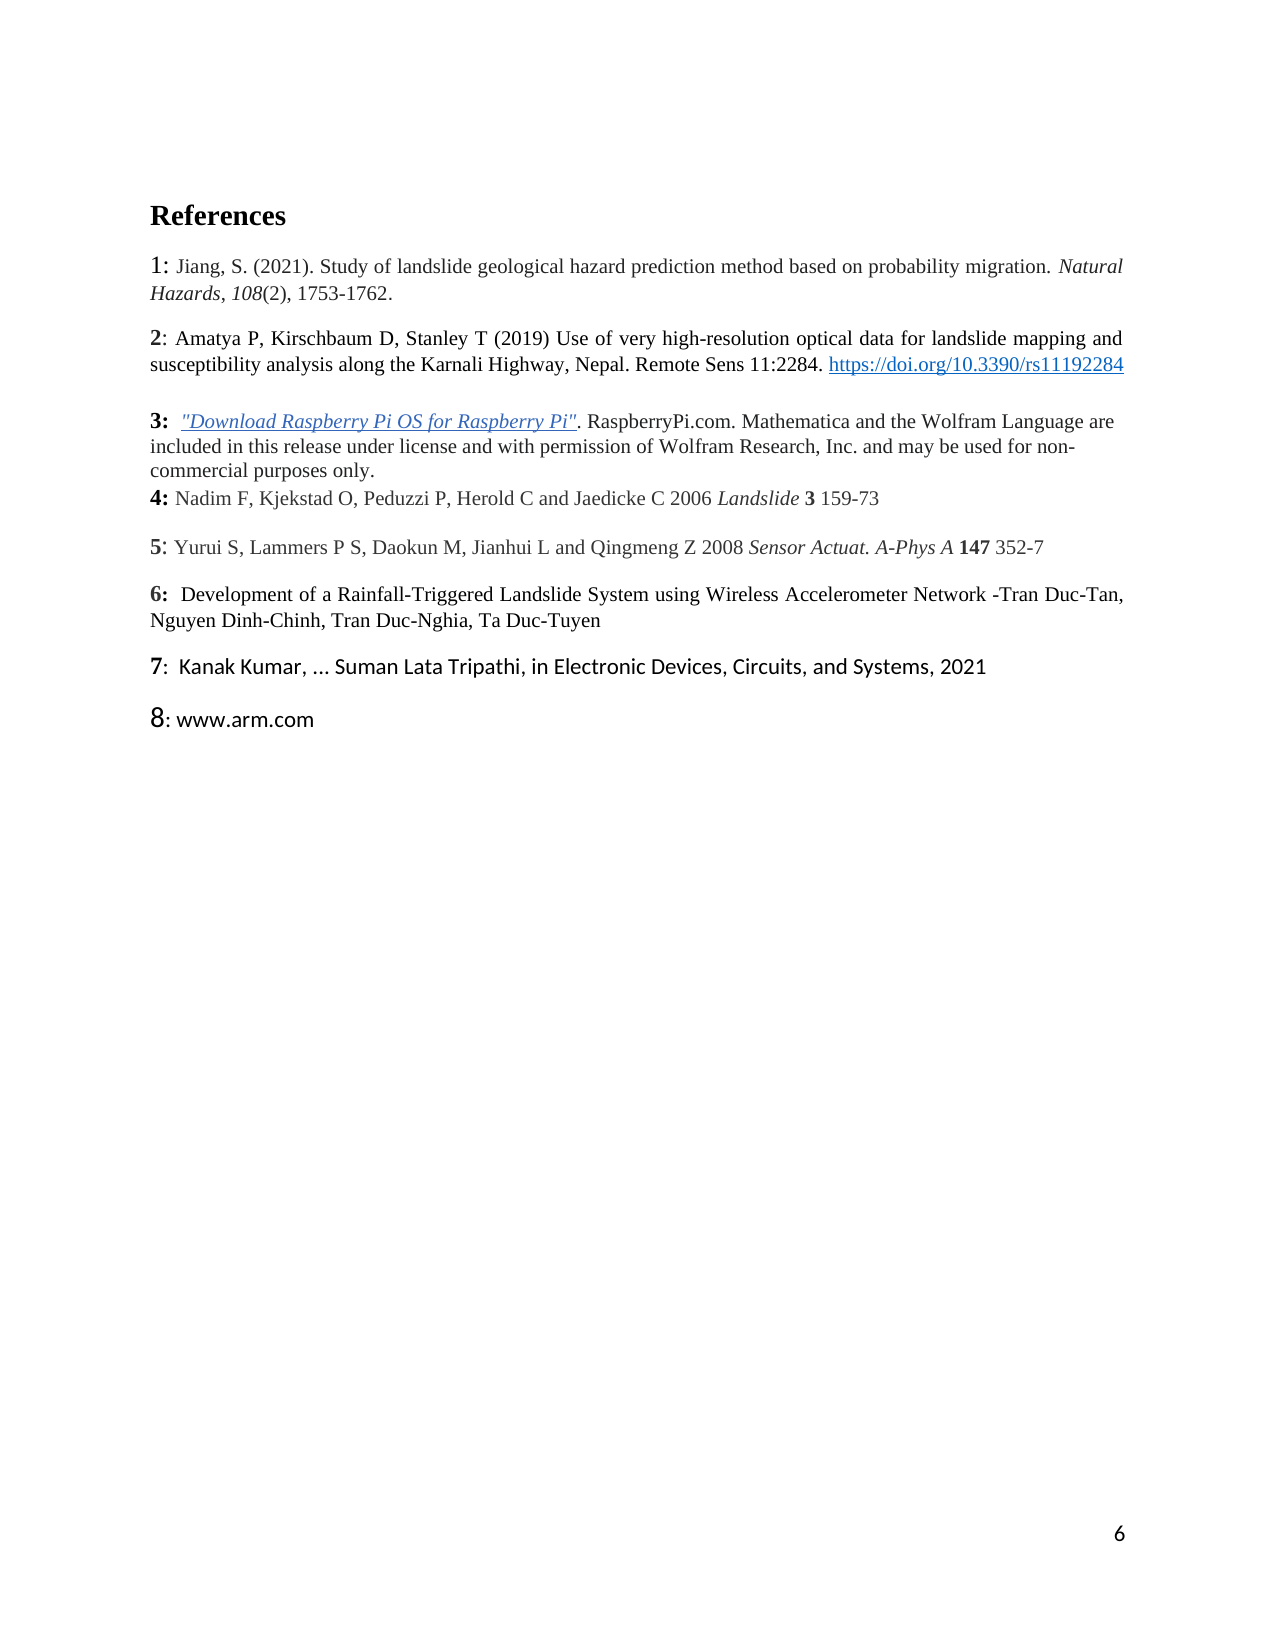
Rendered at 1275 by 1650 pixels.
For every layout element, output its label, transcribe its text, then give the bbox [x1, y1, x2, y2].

text 8: www.arm.com [165, 699, 1125, 734]
text 2: Amatya P, Kirschbaum D, Stanley T (2019) Use of very high-resolution optical data for landslide mapping and susceptibility analysis along the Karnali Highway, Nepal. Remote Sens 11:2284. https://doi.org/10.3390/rs11192284 [150, 324, 1125, 376]
text 1: Jiang, S. (2021). Study of landslide geological hazard prediction method based on probability migration. Natural Hazards, 108(2), 1753-1762. [150, 251, 1125, 305]
text 6: Development of a Rainfall-Triggered Landslide System using Wireless Accelerometer Network -Tran Duc-Tan, Nguyen Dinh-Chinh, Tran Duc-Nghia, Ta Duc-Tuyen [150, 580, 1125, 632]
text 7: Kanak Kumar, ... Suman Lata Tripathi, in Electronic Devices, Circuits, and Systems, 2021 [162, 651, 1125, 680]
text References [150, 198, 1125, 231]
text 4: Nadim F, Kjekstad O, Peduzzi P, Herold C and Jaedicke C 2006 Landslide 3 159-73 [150, 484, 1125, 511]
text 3: "Download Raspberry Pi OS for Raspberry Pi". RaspberryPi.com. Mathematica and the Wolfram Language are included in this release under license and with permission of Wolfram Research, Inc. and may be used for non-commercial purposes only. [150, 407, 1125, 482]
text 5: Yurui S, Lammers P S, Daokun M, Jianhui L and Qingmeng Z 2008 Sensor Actuat. A-Phys A 147 352-7 [150, 530, 1125, 561]
